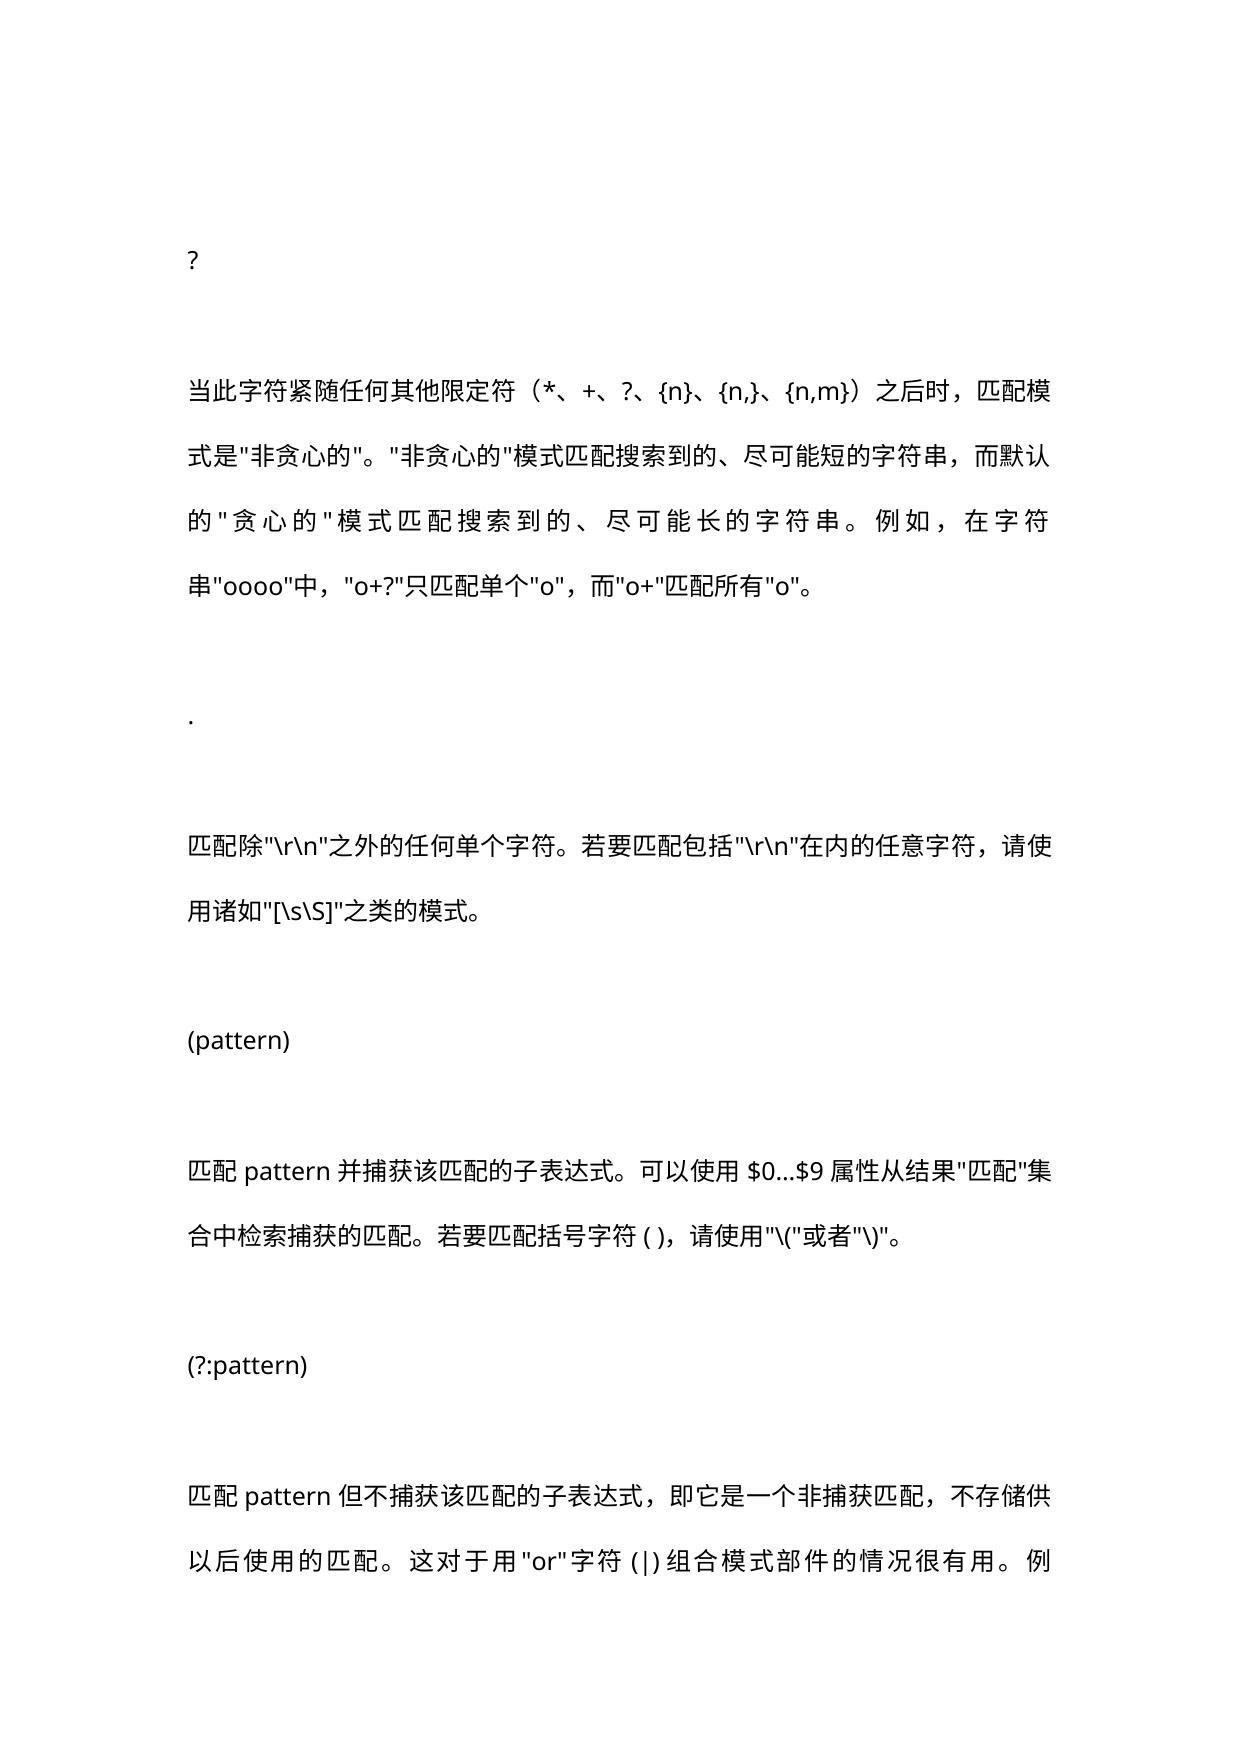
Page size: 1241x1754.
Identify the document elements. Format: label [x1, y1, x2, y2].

text [187, 162, 1053, 1592]
